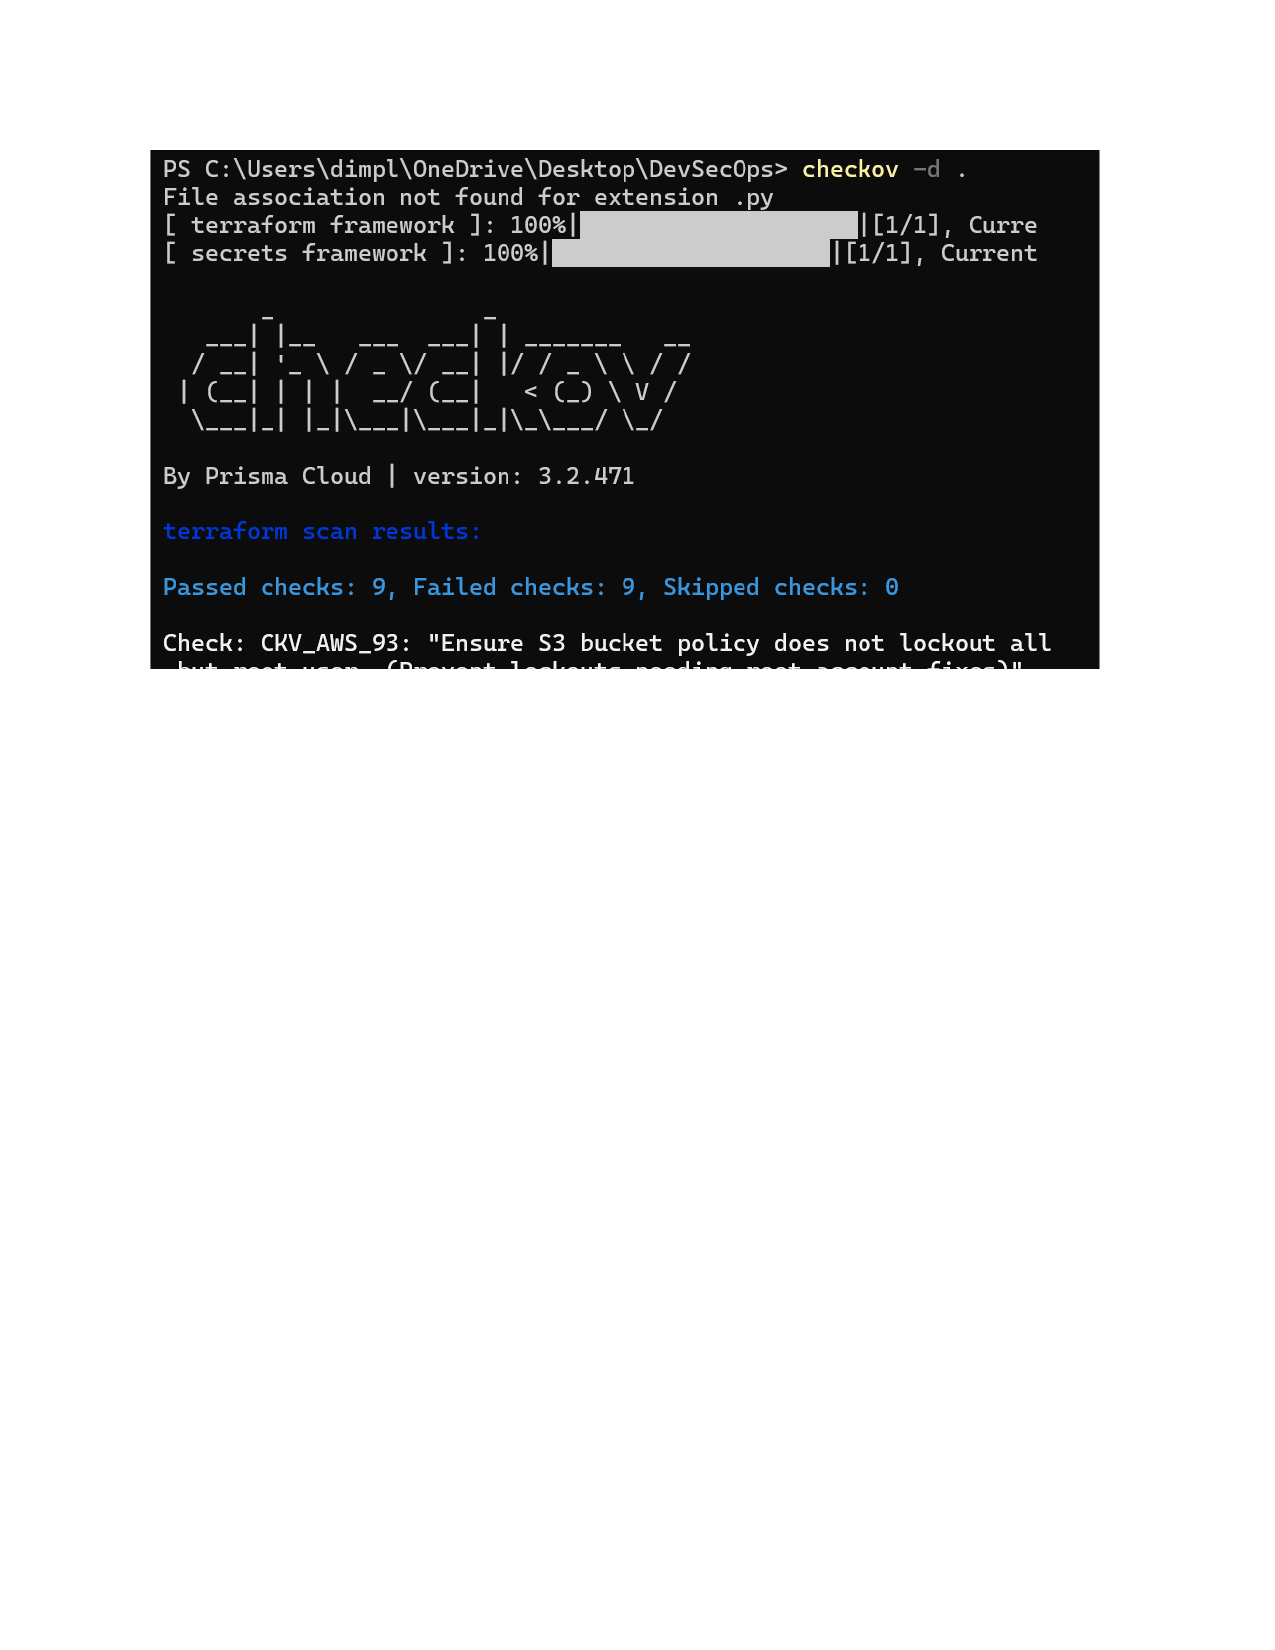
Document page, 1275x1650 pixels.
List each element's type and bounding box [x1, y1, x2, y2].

picture [150, 150, 1100, 669]
